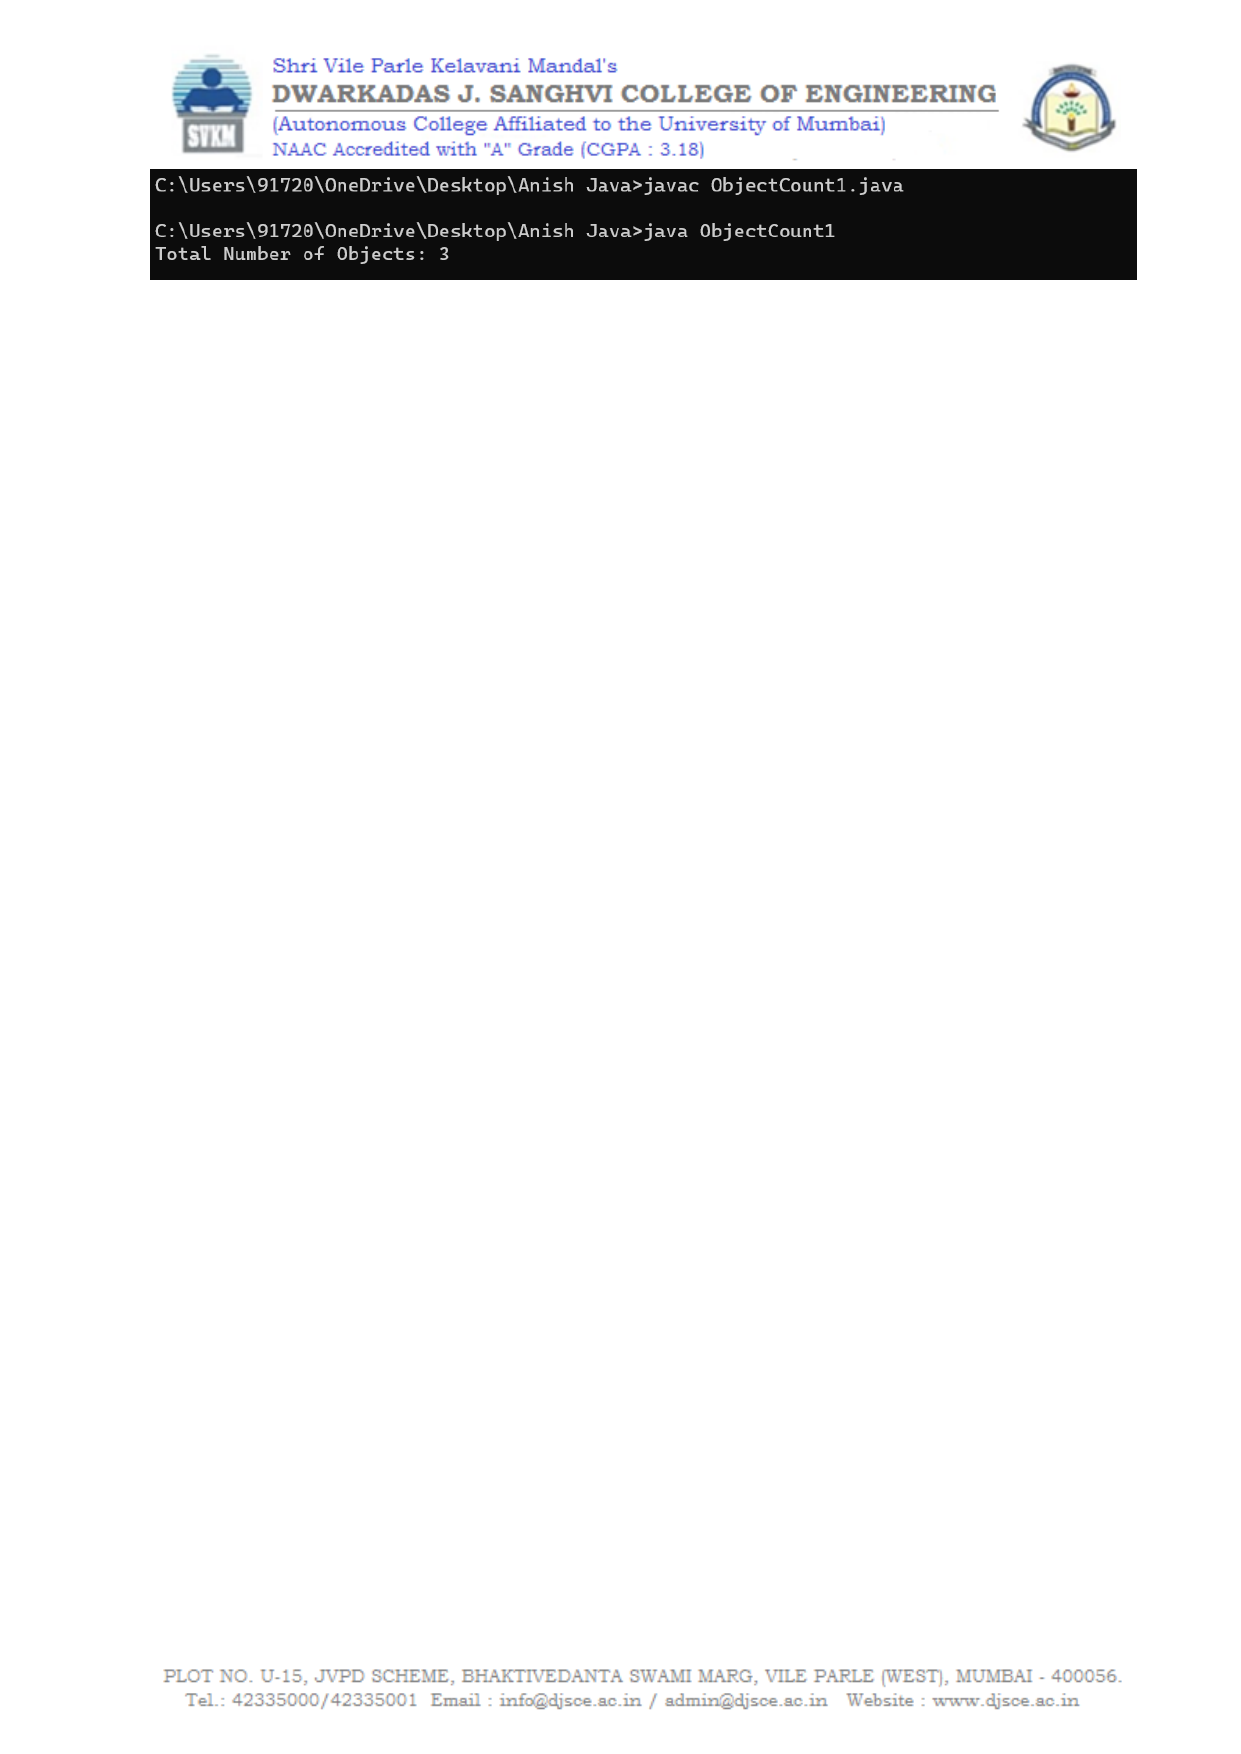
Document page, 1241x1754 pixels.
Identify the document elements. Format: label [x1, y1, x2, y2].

picture [150, 35, 1137, 280]
picture [162, 1665, 1125, 1719]
